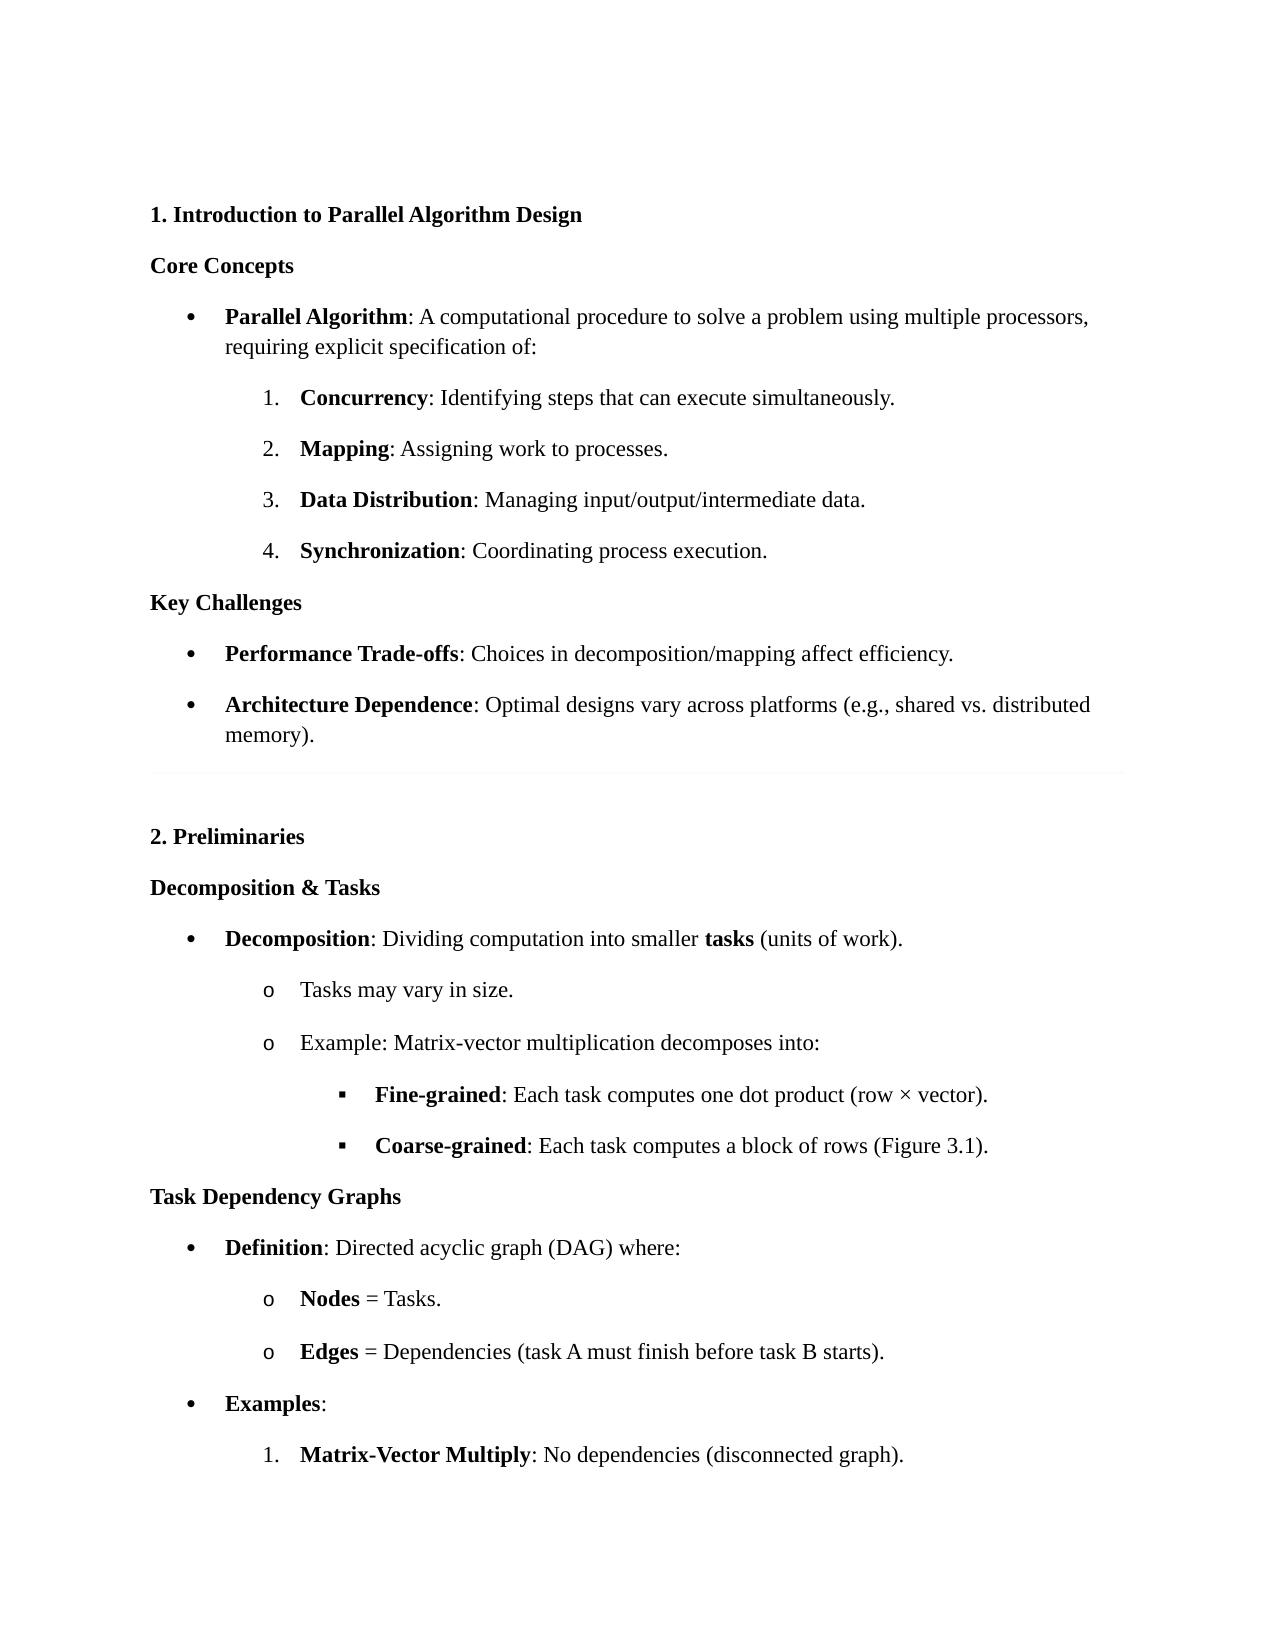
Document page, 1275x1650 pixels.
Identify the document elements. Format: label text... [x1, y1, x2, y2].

text Decomposition & Tasks [150, 874, 1125, 900]
text Task Dependency Graphs [150, 1183, 1125, 1209]
text Key Challenges [150, 588, 1125, 615]
text 1. Introduction to Parallel Algorithm Design [150, 201, 1125, 227]
list Nodes = Tasks. [262, 1285, 1125, 1313]
text 2. Preliminaries [150, 823, 1125, 849]
list Concurrency: Identifying steps that can execute simultaneously. [262, 384, 1125, 411]
list Architecture Dependence: Optimal designs vary across platforms (e.g., shared vs. distributed memory). [187, 691, 1125, 747]
list Definition: Directed acyclic graph (DAG) where: [187, 1234, 1125, 1261]
list Edges = Dependencies (task A must finish before task B starts). [262, 1338, 1125, 1365]
list Coarse-grained: Each task computes a block of rows (Figure 3.1). [337, 1132, 1125, 1158]
list Parallel Algorithm: A computational procedure to solve a problem using multiple processors, requiring explicit specification of: [187, 303, 1125, 360]
list Performance Trade-offs: Choices in decomposition/mapping affect efficiency. [187, 639, 1125, 666]
list Example: Matrix-vector multiplication decomposes into: [262, 1028, 1125, 1056]
list Decomposition: Dividing computation into smaller tasks (units of work). [187, 925, 1125, 951]
list Examples: [187, 1390, 1125, 1417]
list Data Distribution: Managing input/output/intermediate data. [262, 486, 1125, 513]
list Synchronization: Coordinating process execution. [262, 537, 1125, 564]
list Mapping: Assigning work to processes. [262, 435, 1125, 462]
list Tasks may vary in size. [262, 976, 1125, 1004]
list Matrix-Vector Multiply: No dependencies (disconnected graph). [262, 1441, 1125, 1468]
text Core Concepts [150, 252, 1125, 278]
list Fine-grained: Each task computes one dot product (row × vector). [337, 1081, 1125, 1107]
